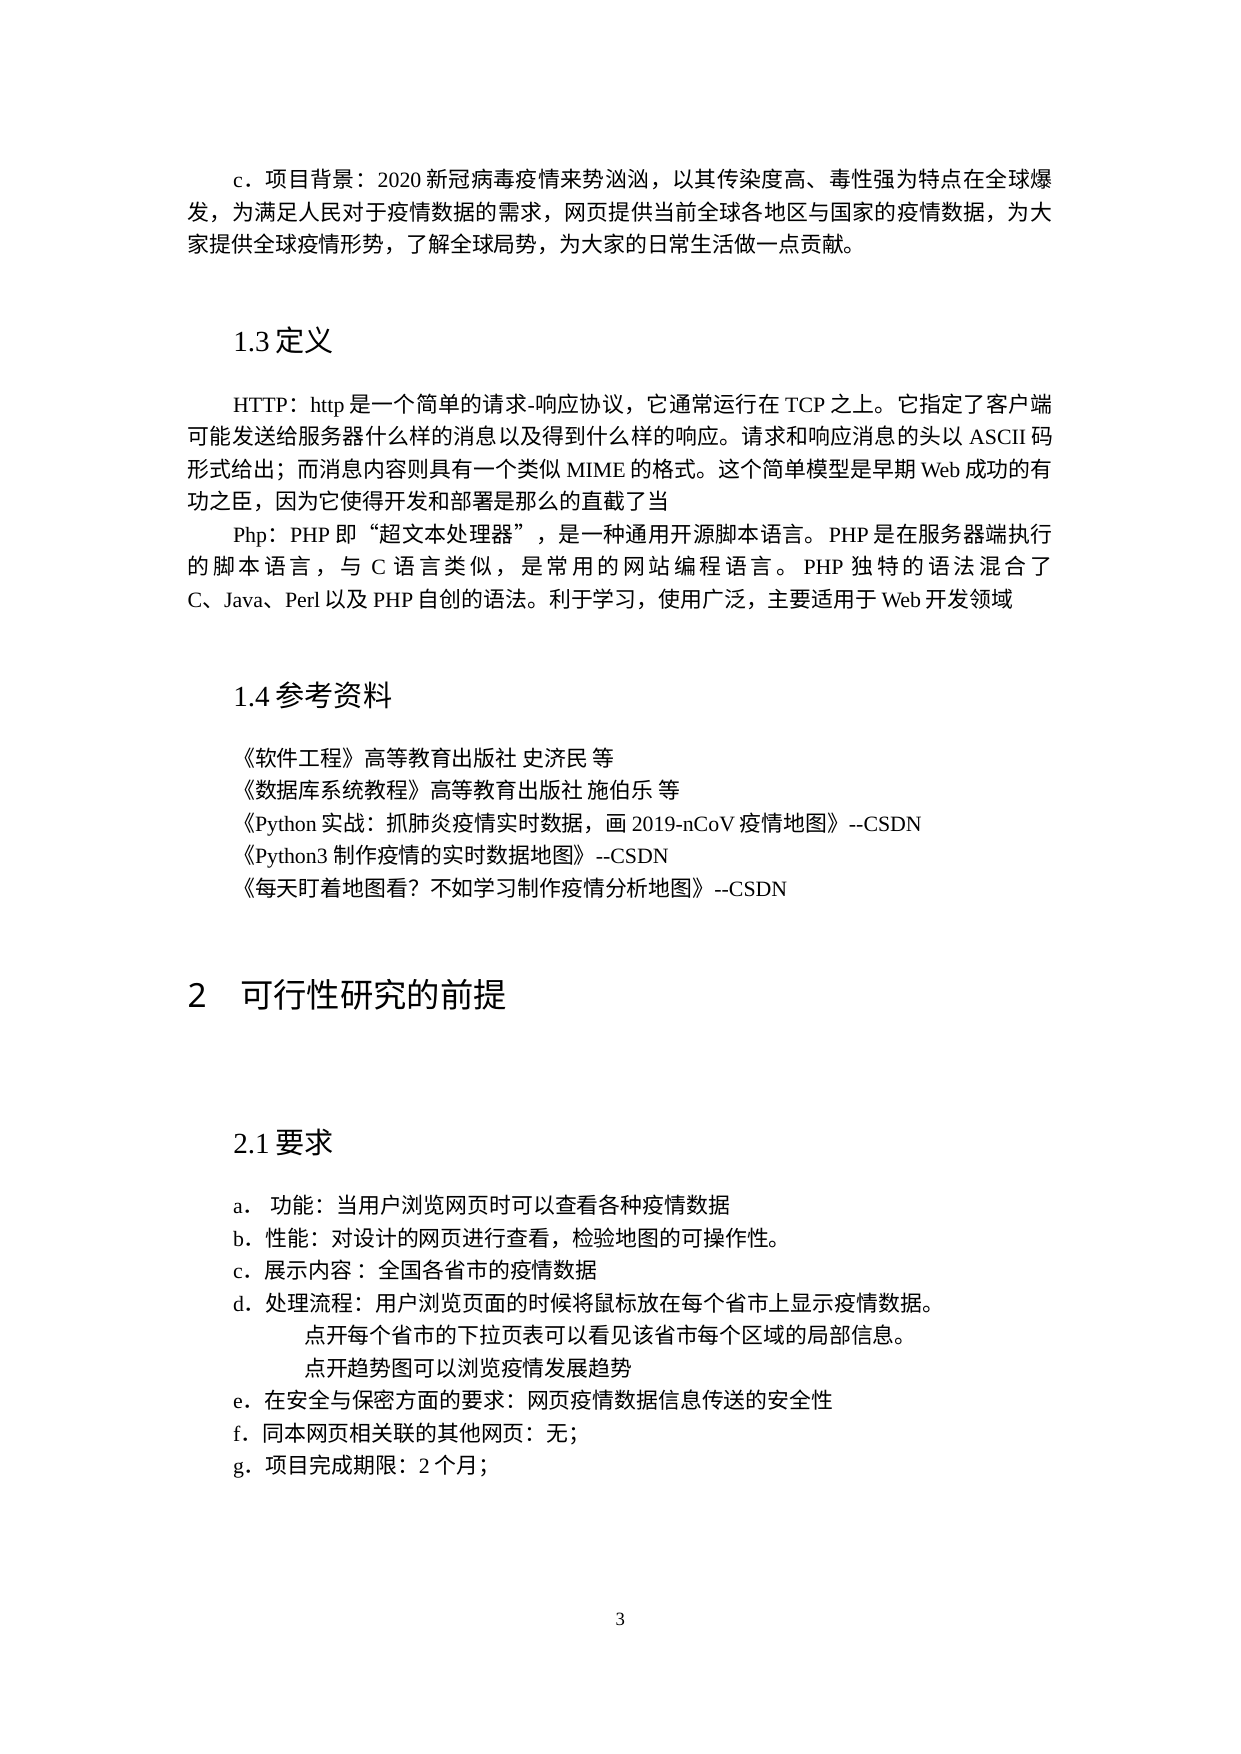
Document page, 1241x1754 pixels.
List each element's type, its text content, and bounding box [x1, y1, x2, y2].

text f．同本网页相关联的其他网页：无； [187, 1415, 1053, 1448]
list 功能：当用户浏览网页时可以查看各种疫情数据 [233, 1188, 1053, 1220]
text 《Python实战：抓肺炎疫情实时数据，画2019-nCoV疫情地图》--CSDN [187, 805, 1053, 838]
text b．性能：对设计的网页进行查看，检验地图的可操作性。 [187, 1220, 1053, 1253]
text 点开趋势图可以浏览疫情发展趋势 [187, 1350, 1053, 1383]
text 1.4参考资料 [187, 661, 1053, 726]
text g．项目完成期限：2个月； [187, 1448, 1053, 1480]
text 点开每个省市的下拉页表可以看见该省市每个区域的局部信息。 [187, 1318, 1053, 1350]
text 《每天盯着地图看？不如学习制作疫情分析地图》--CSDN [187, 870, 1053, 903]
title 2 可行性研究的前提 [187, 960, 1053, 1025]
text e．在安全与保密方面的要求：网页疫情数据信息传送的安全性 [187, 1383, 1053, 1415]
text 《软件工程》高等教育出版社 史济民 等 [187, 740, 1053, 773]
text d．处理流程：用户浏览页面的时候将鼠标放在每个省市上显示疫情数据。 [187, 1285, 1053, 1318]
text 1.3定义 [187, 307, 1053, 372]
text c．项目背景：2020新冠病毒疫情来势汹汹，以其传染度高、毒性强为特点在全球爆发，为满足人民对于疫情数据的需求，网页提供当前全球各地区与国家的疫情数据，为大家提供全球疫情形势，了解全球局势，为大家的日常生活做一点贡献。 [187, 162, 1053, 259]
text HTTP：http是一个简单的请求-响应协议，它通常运行在TCP之上。它指定了客户端可能发送给服务器什么样的消息以及得到什么样的响应。请求和响应消息的头以ASCII码形式给出；而消息内容则具有一个类似MIME的格式。这个简单模型是早期Web成功的有功之臣，因为它使得开发和部署是那么的直截了当 [187, 386, 1053, 516]
text 《Python3 制作疫情的实时数据地图》--CSDN [187, 838, 1053, 870]
text Php：PHP即“超文本处理器”，是一种通用开源脚本语言。PHP是在服务器端执行的脚本语言，与C语言类似，是常用的网站编程语言。PHP独特的语法混合了C、Java、Perl以及 PHP 自创的语法。利于学习，使用广泛，主要适用于Web开发领域 [187, 516, 1053, 614]
text 2.1要求 [187, 1108, 1053, 1173]
text c．展示内容 ：全国各省市的疫情数据 [187, 1253, 1053, 1285]
text 《数据库系统教程》高等教育出版社 施伯乐 等 [187, 773, 1053, 805]
